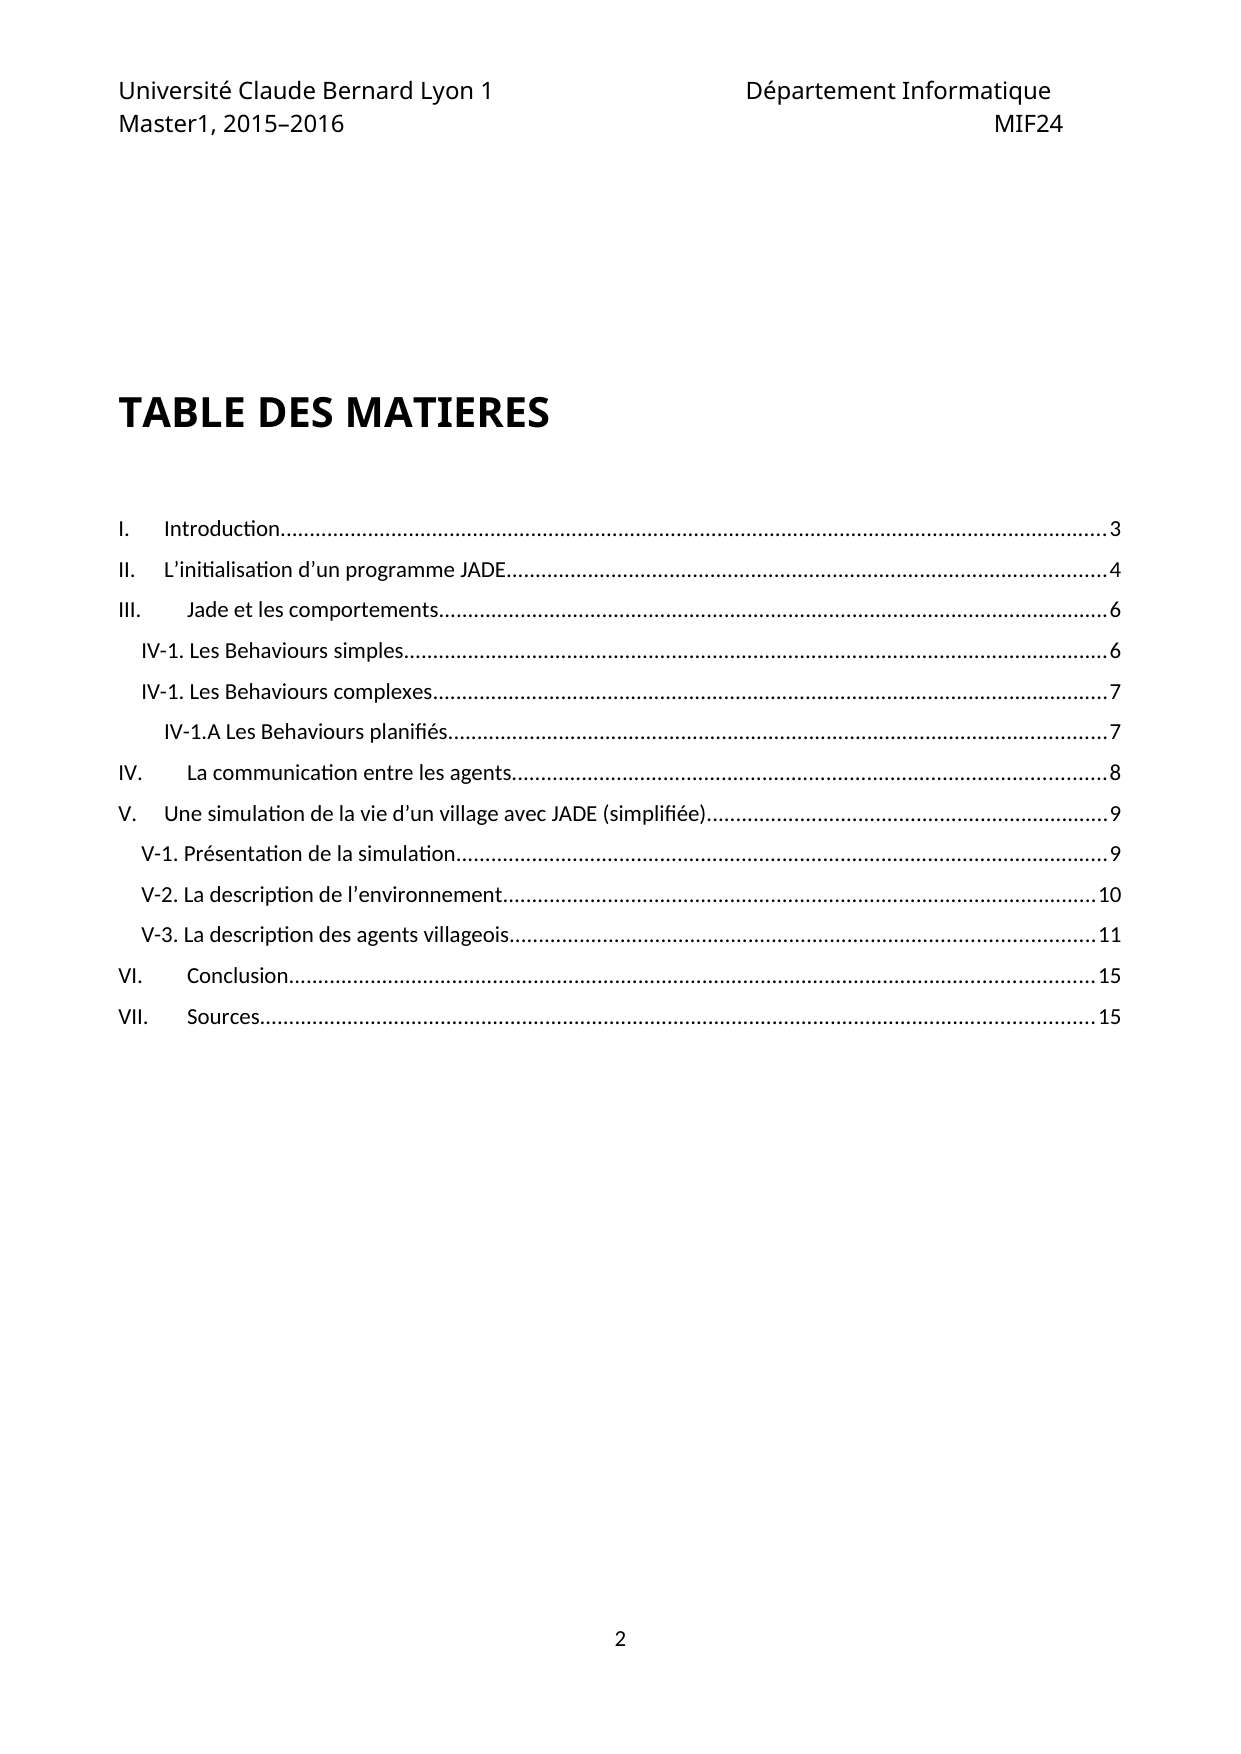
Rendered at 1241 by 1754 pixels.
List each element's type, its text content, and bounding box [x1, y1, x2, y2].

text I. Introduction 3 [118, 514, 1122, 542]
text II. L’initialisation d’un programme JADE 4 [118, 555, 1122, 583]
text V-2. La description de l’environnement 10 [141, 880, 1122, 908]
text V-1. Présentation de la simulation 9 [141, 839, 1122, 867]
text TABLE DES MATIERES [118, 383, 1122, 440]
text V-3. La description des agents villageois 11 [141, 921, 1122, 948]
text IV. La communication entre les agents 8 [118, 758, 1122, 786]
text VII. Sources 15 [118, 1002, 1122, 1030]
text IV-1. Les Behaviours complexes 7 [141, 677, 1122, 705]
text IV-1.A Les Behaviours planifiés 7 [164, 717, 1122, 745]
text V. Une simulation de la vie d’un village avec JADE (simplifiée) 9 [118, 799, 1122, 827]
text IV-1. Les Behaviours simples 6 [141, 636, 1122, 664]
text VI. Conclusion 15 [118, 961, 1122, 989]
text III. Jade et les comportements 6 [118, 596, 1122, 623]
